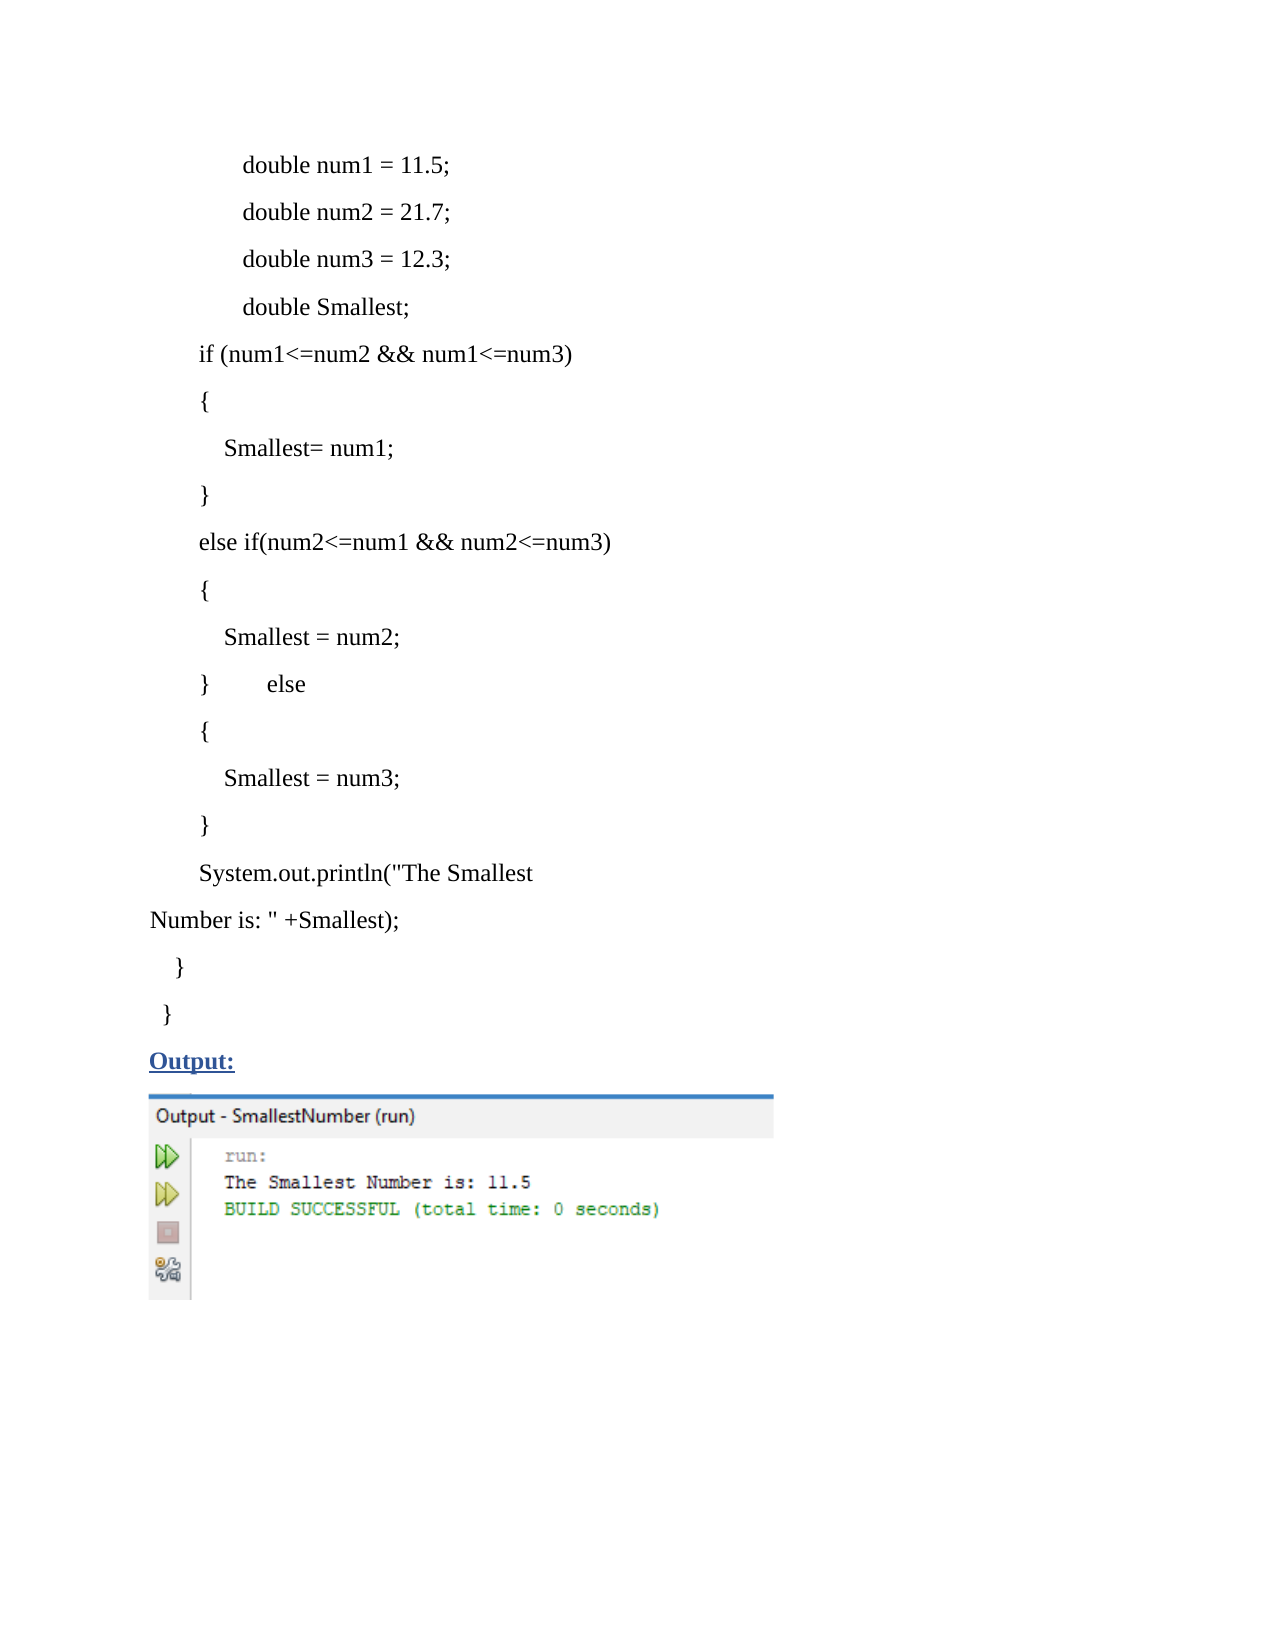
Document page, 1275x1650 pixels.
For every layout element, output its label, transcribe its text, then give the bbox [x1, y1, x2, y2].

text double Smallest; [148, 292, 618, 320]
text { [148, 575, 618, 603]
text Smallest = num3; [148, 763, 618, 792]
text { [148, 716, 618, 745]
text if (num1<=num2 && num1<=num3) [148, 339, 618, 367]
text double num1 = 11.5; [148, 150, 618, 179]
text } [148, 999, 618, 1028]
text System.out.println("The Smallest Number is: " +Smallest); [148, 858, 618, 934]
text } [148, 952, 618, 981]
text } [148, 480, 618, 509]
text double num3 = 12.3; [148, 244, 618, 273]
text } else [148, 669, 618, 698]
text } [148, 811, 618, 839]
text Smallest= num1; [148, 433, 618, 462]
text Smallest = num2; [148, 622, 618, 651]
text { [148, 386, 618, 415]
text Output: [148, 1046, 1125, 1075]
text double num2 = 21.7; [148, 197, 618, 226]
text else if(num2<=num1 && num2<=num3) [148, 527, 618, 556]
